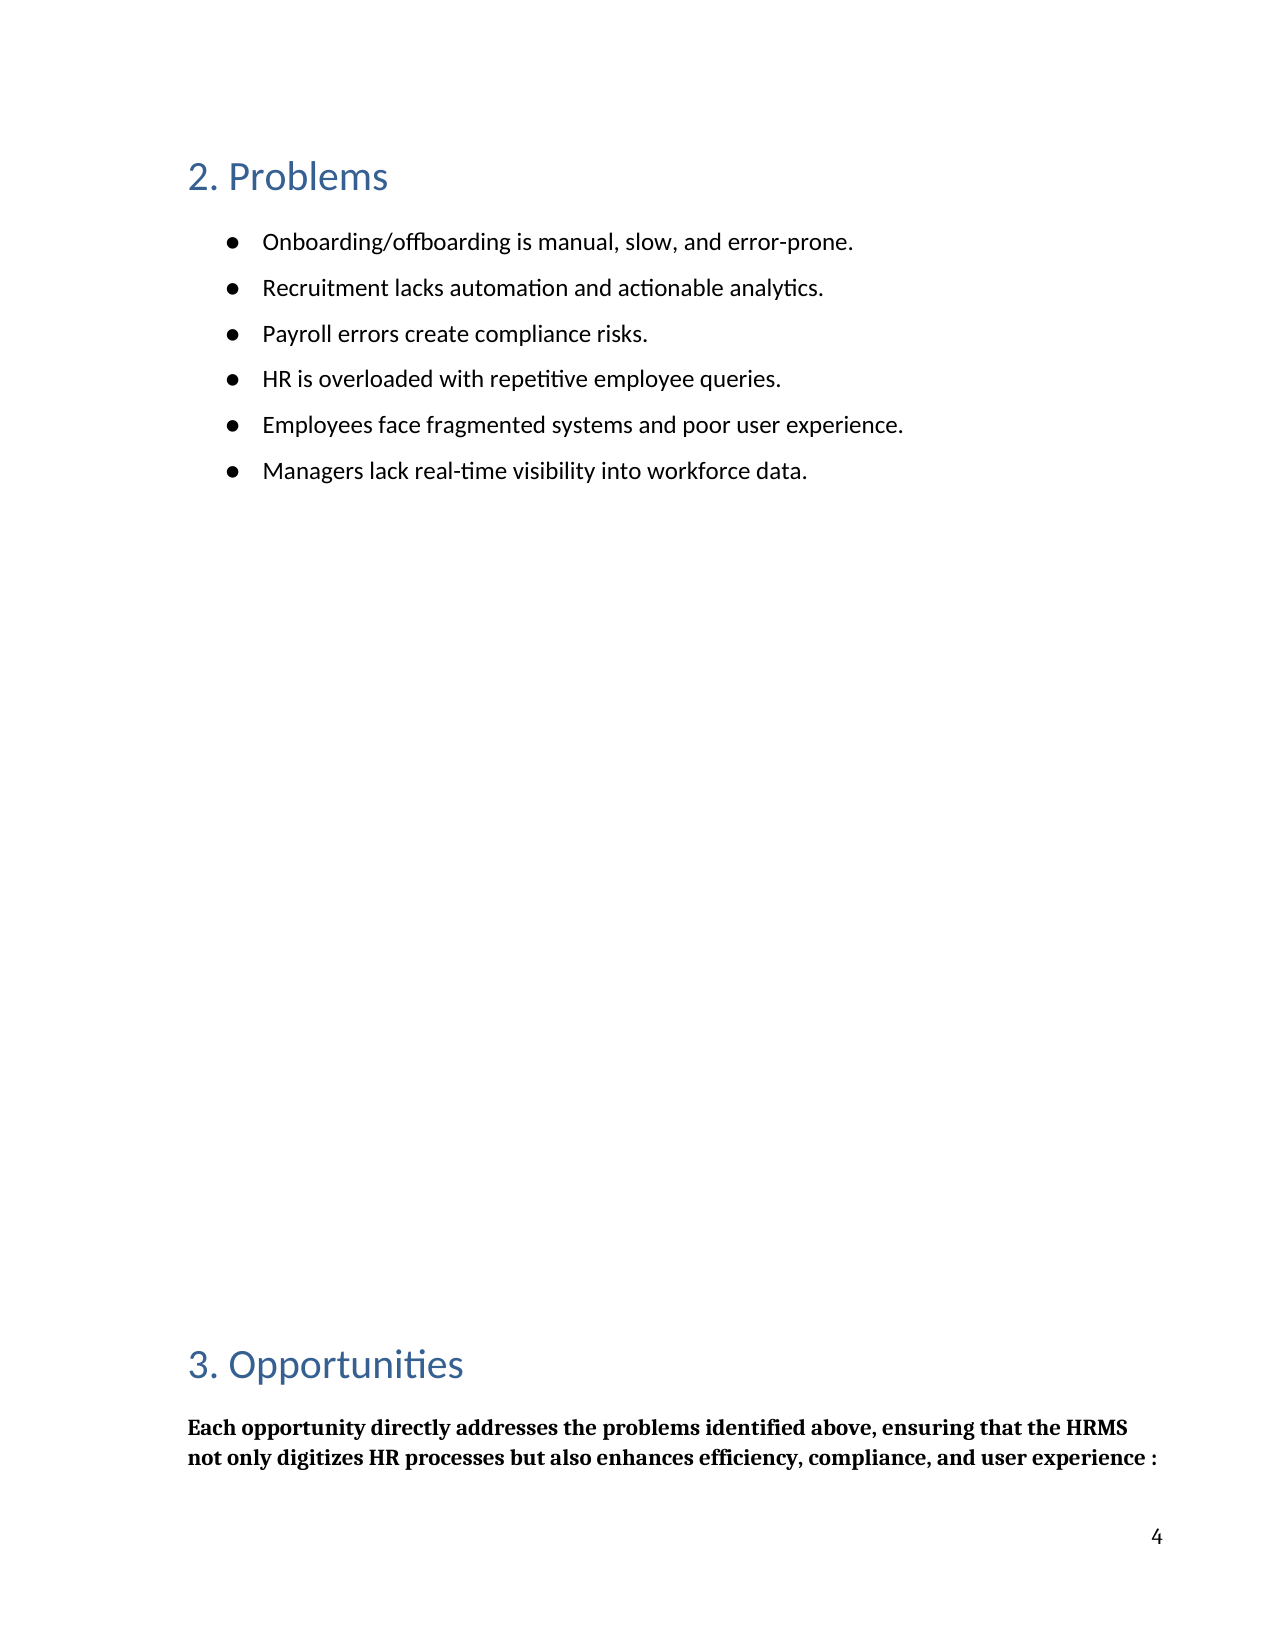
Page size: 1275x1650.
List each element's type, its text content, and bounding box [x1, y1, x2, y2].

list HR is overloaded with repetitive employee queries. [225, 363, 1162, 394]
list Employees face fragmented systems and poor user experience. [225, 409, 1162, 440]
list Managers lack real-time visibility into workforce data. [225, 455, 1162, 485]
subtitle 2. Problems [187, 150, 1162, 201]
subtitle 3. Opportunities [187, 1338, 1162, 1389]
list Payroll errors create compliance risks. [225, 318, 1162, 348]
list Onboarding/offboarding is manual, slow, and error-prone. [225, 226, 1162, 257]
text Each opportunity directly addresses the problems identified above, ensuring that the HRMS not only digitizes HR processes but also enhances efficiency, compliance, and user experience : [187, 1414, 1162, 1471]
list Recruitment lacks automation and actionable analytics. [225, 272, 1162, 302]
